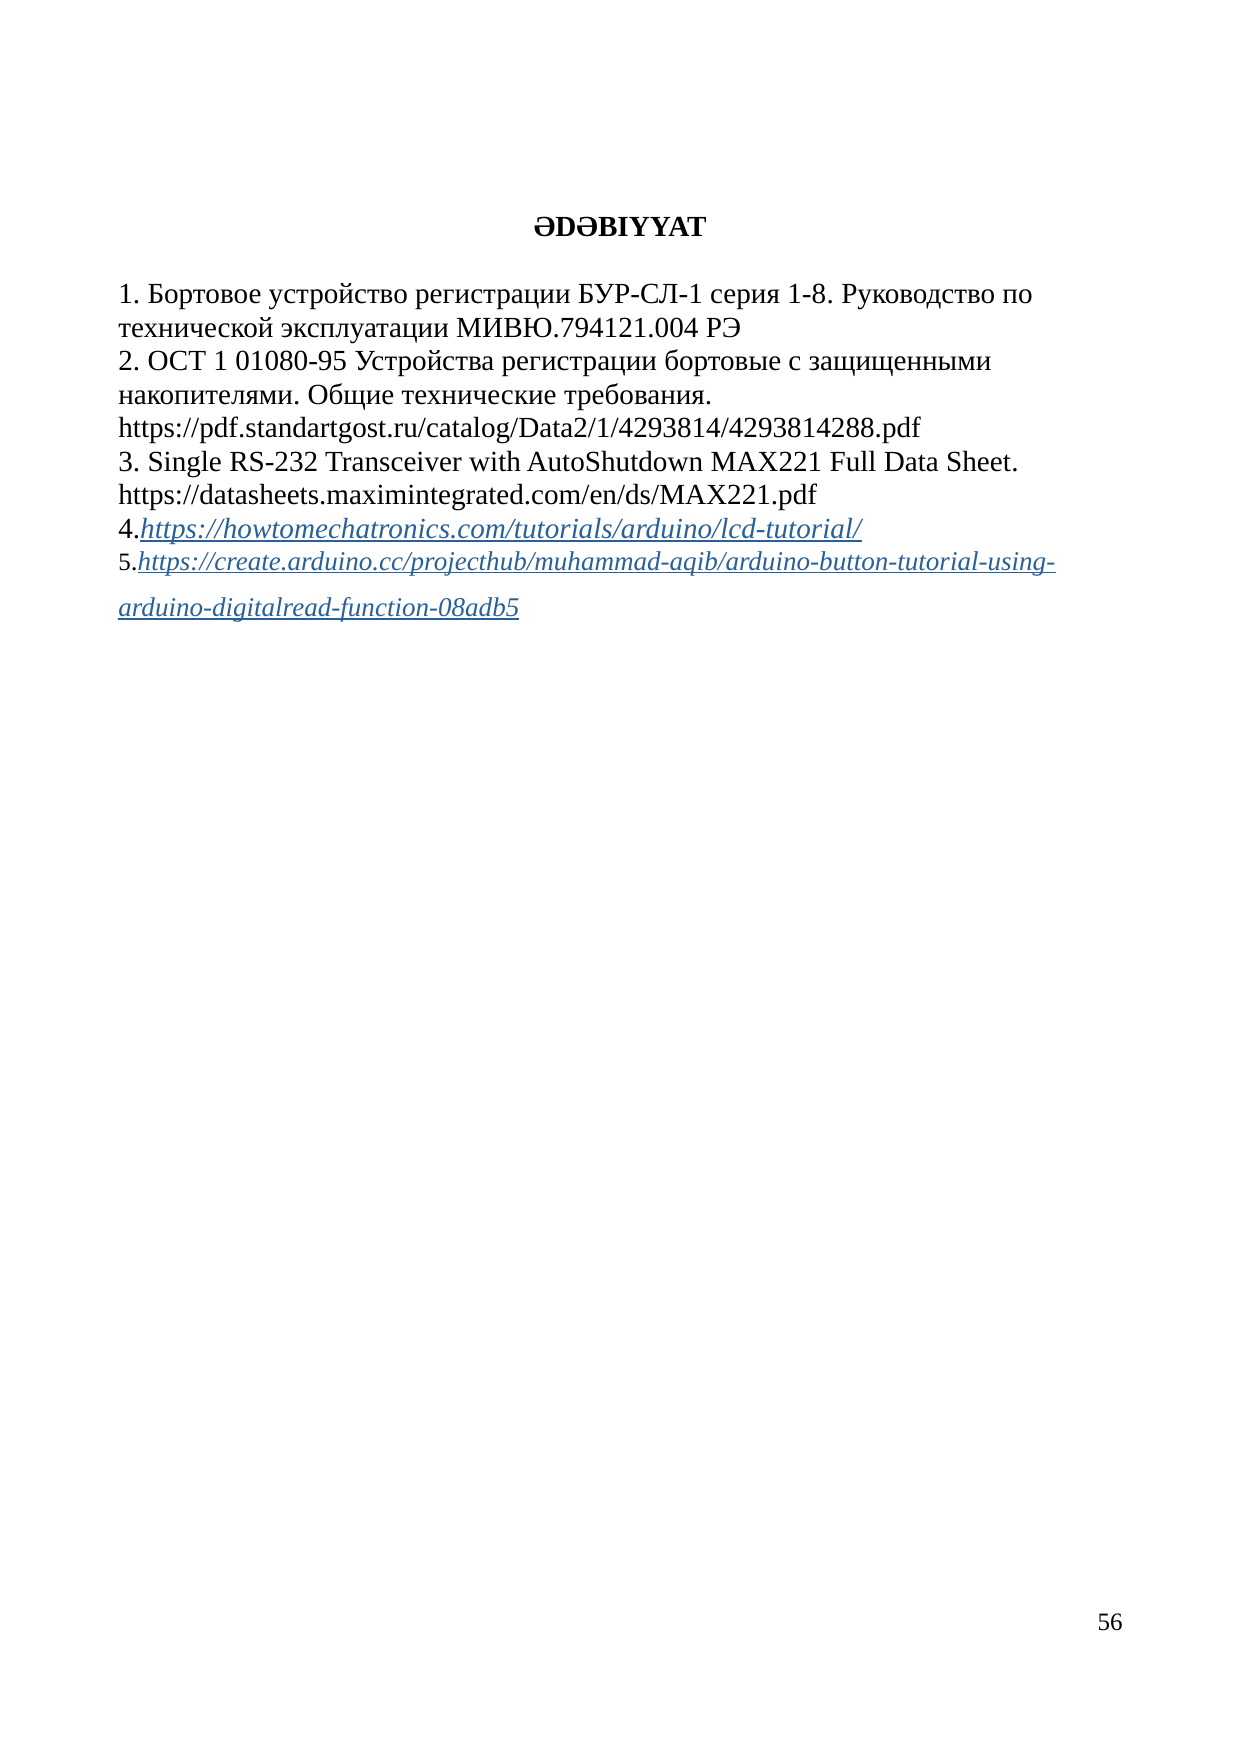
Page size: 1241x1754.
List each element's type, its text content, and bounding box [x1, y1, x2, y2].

text https://pdf.standartgost.ru/catalog/Data2/1/4293814/4293814288.pdf [118, 410, 1122, 444]
text ƏDƏBIYYAT [118, 209, 1122, 243]
text 2. ОСТ 1 01080-95 Устройства регистрации бортовые с защищенными накопителями. Общие технические требования. [118, 343, 1122, 410]
text 4.https://howtomechatronics.com/tutorials/arduino/lcd-tutorial/ [118, 511, 1122, 544]
text 3. Single RS-232 Transceiver with AutoShutdown MAX221 Full Data Sheet. [118, 444, 1122, 477]
text https://datasheets.maximintegrated.com/en/ds/MAX221.pdf [118, 477, 1122, 511]
text 5.https://create.arduino.cc/projecthub/muhammad-aqib/arduino-button-tutorial-using-arduino-digitalread-function-08adb5 [118, 544, 1122, 622]
text 1. Бортовое устройство регистрации БУР-СЛ-1 серия 1-8. Руководство по технической эксплуатации МИВЮ.794121.004 РЭ [118, 276, 1122, 343]
